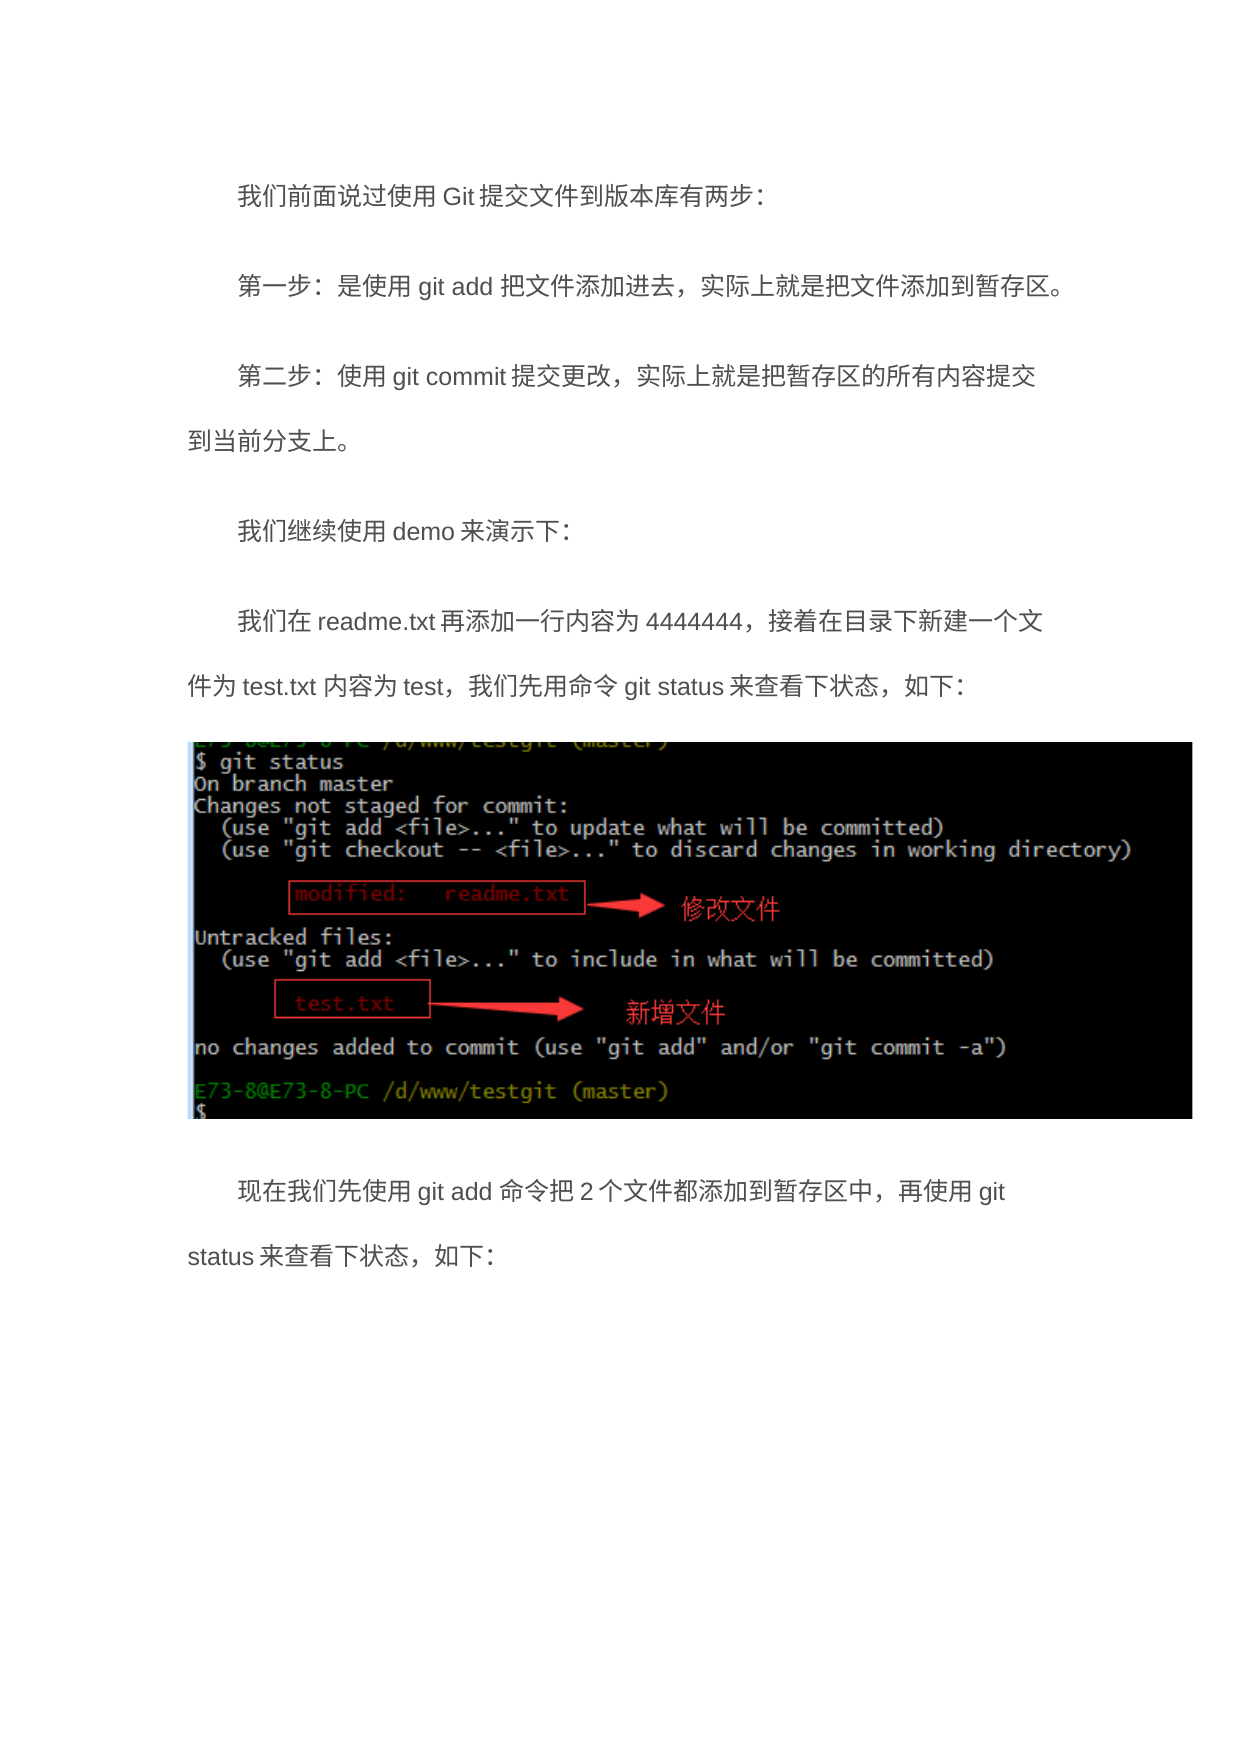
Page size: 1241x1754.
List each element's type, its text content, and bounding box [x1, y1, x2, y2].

picture [187, 742, 1193, 1119]
text 第一步：是使用 git add 把文件添加进去，实际上就是把文件添加到暂存区。 [187, 252, 1053, 317]
text 我们前面说过使用Git提交文件到版本库有两步： [187, 162, 1053, 227]
text 我们继续使用demo来演示下： [187, 497, 1053, 562]
text 现在我们先使用git add 命令把2个文件都添加到暂存区中，再使用git status来查看下状态，如下： [187, 1157, 1053, 1287]
text 第二步：使用git commit提交更改，实际上就是把暂存区的所有内容提交到当前分支上。 [187, 342, 1053, 472]
text 我们在readme.txt再添加一行内容为4444444，接着在目录下新建一个文件为test.txt 内容为test，我们先用命令 git status来查看下状态，如下： [187, 587, 1053, 717]
